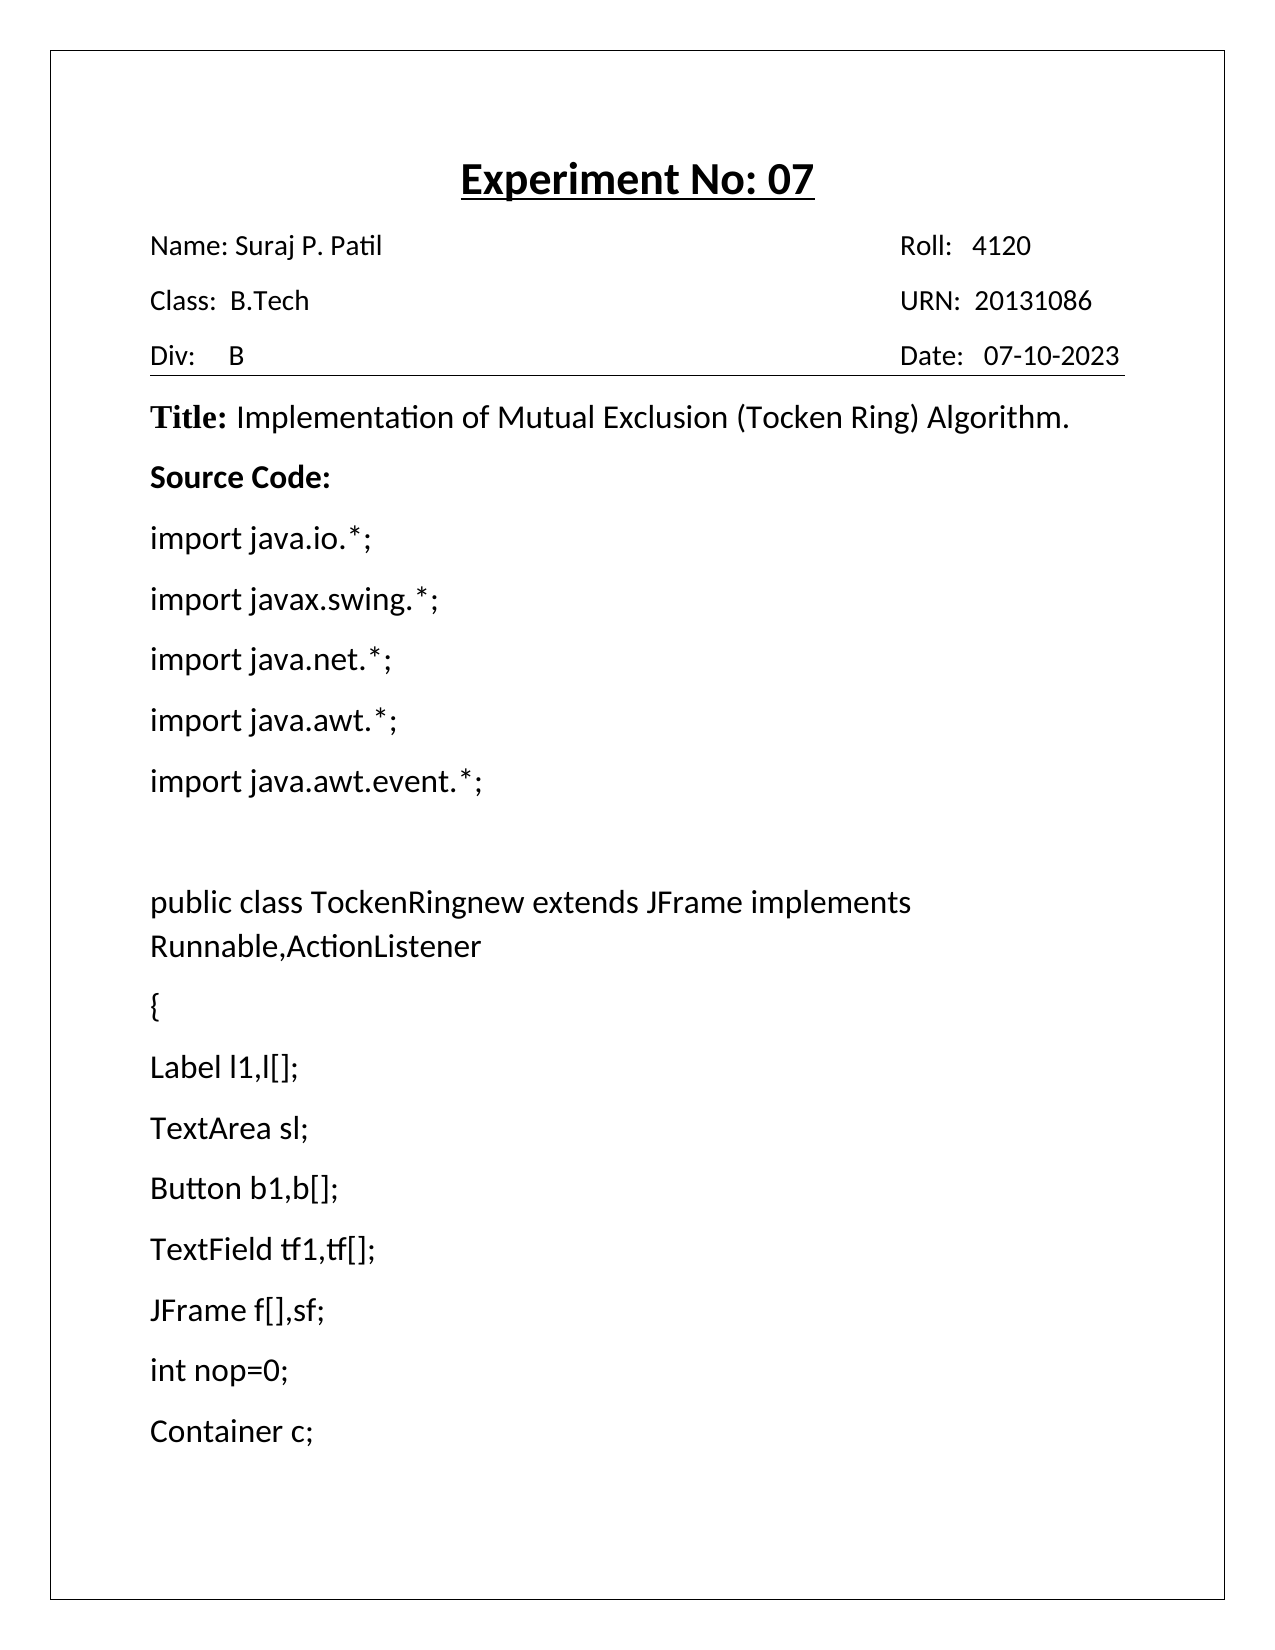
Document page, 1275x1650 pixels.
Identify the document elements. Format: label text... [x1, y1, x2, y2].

text Container c; [150, 1410, 1125, 1451]
text Title: Implementation of Mutual Exclusion (Tocken Ring) Algorithm. [150, 396, 1125, 437]
text Name: Suraj P. Patil Roll: 4120 [150, 227, 1125, 263]
text import java.io.*; [150, 517, 1125, 558]
text Button b1,b[]; [150, 1167, 1125, 1208]
text import java.awt.event.*; [150, 760, 1125, 800]
text Div: B Date: 07-10-2023 [150, 337, 1125, 375]
text Class: B.Tech URN: 20131086 [150, 282, 1125, 318]
text { [150, 986, 1125, 1026]
text import javax.swing.*; [150, 578, 1125, 618]
text import java.net.*; [150, 638, 1125, 679]
text TextField tf1,tf[]; [150, 1228, 1125, 1269]
text int nop=0; [150, 1349, 1125, 1390]
text TextArea sl; [150, 1107, 1125, 1147]
text Source Code: [150, 457, 1125, 497]
text public class TockenRingnew extends JFrame implements Runnable,ActionListener [150, 881, 1125, 966]
text JFrame f[],sf; [150, 1289, 1125, 1329]
text Experiment No: 07 [150, 150, 1125, 206]
text import java.awt.*; [150, 699, 1125, 740]
text Label l1,l[]; [150, 1046, 1125, 1087]
